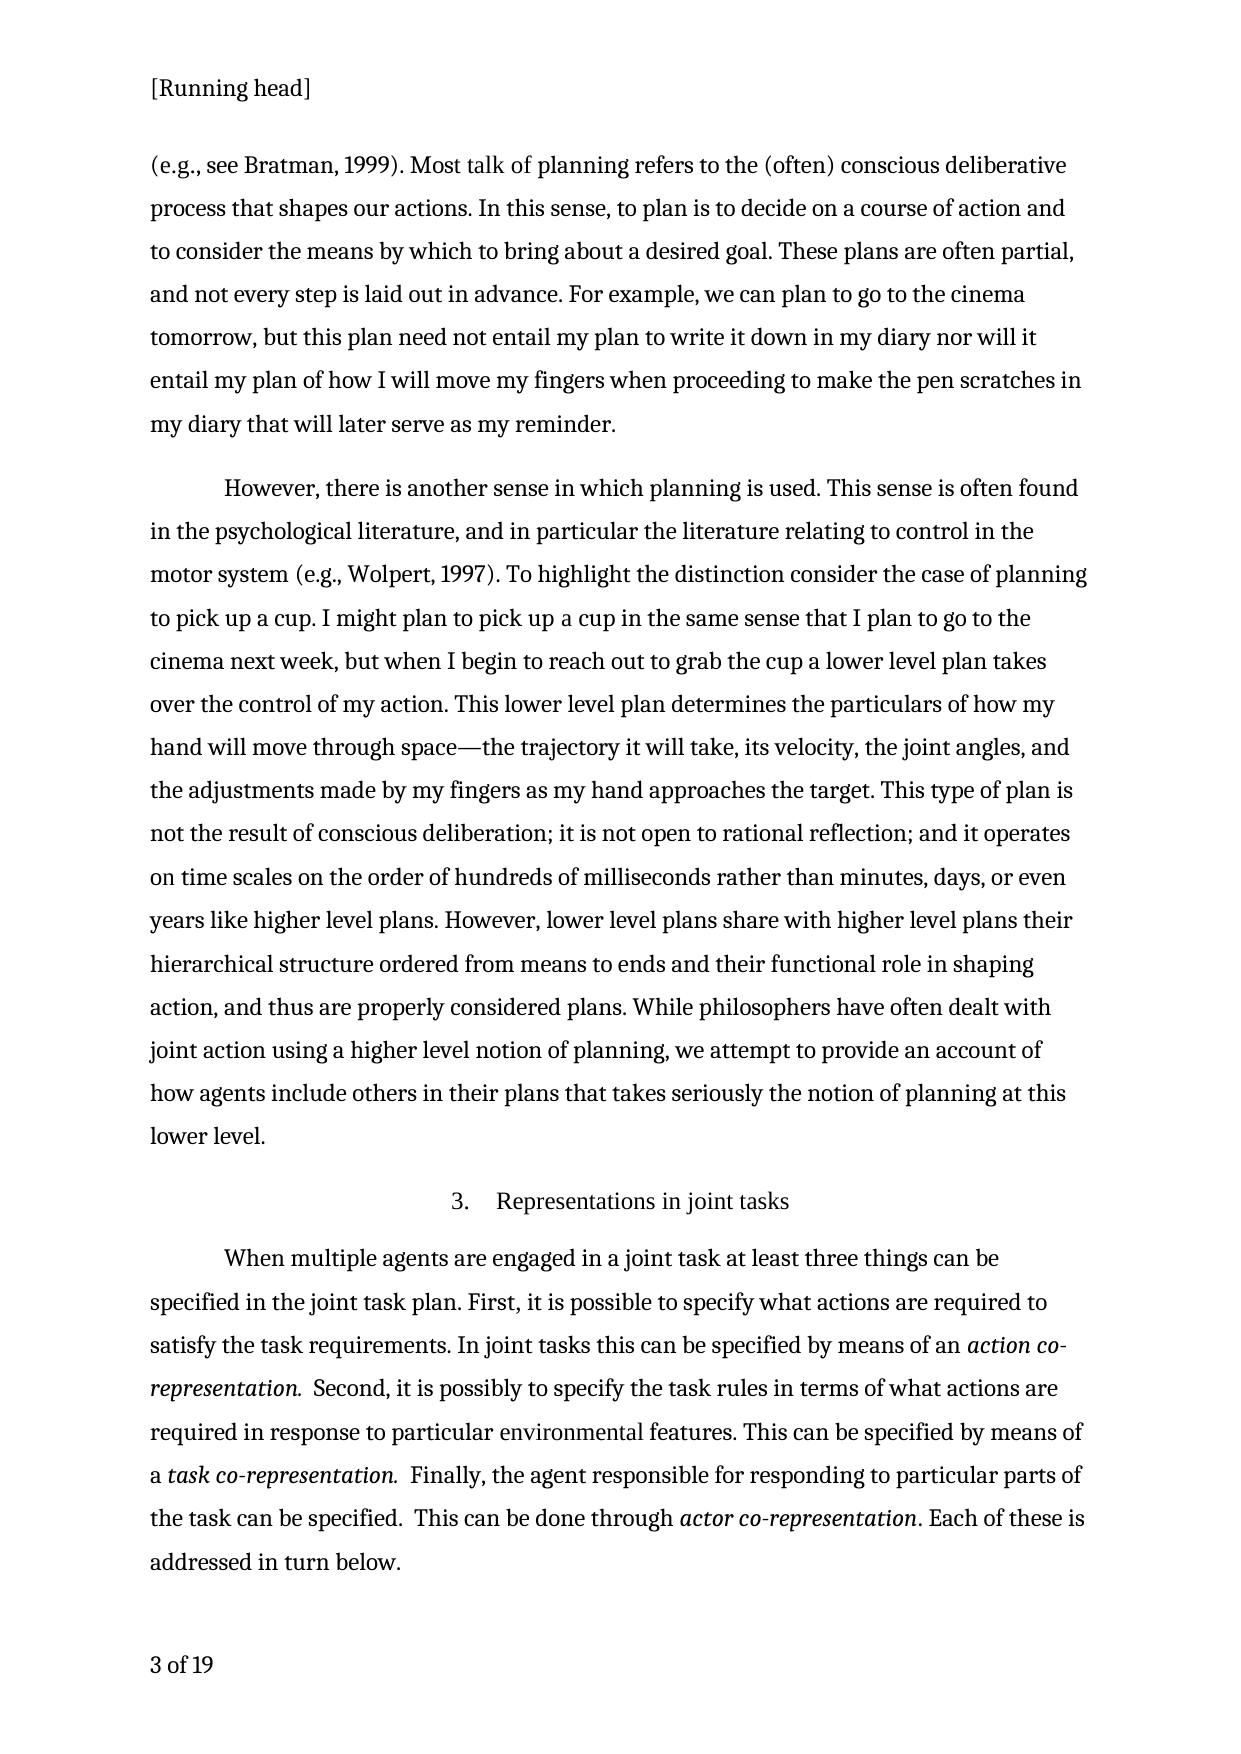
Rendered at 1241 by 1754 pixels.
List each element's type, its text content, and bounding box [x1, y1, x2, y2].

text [150, 150, 1090, 438]
subtitle Representations in joint tasks [150, 1186, 1090, 1215]
text When multiple agents are engaged in a joint task at least three things can be specified in the joint task plan. First, it is possible to specify what actions are required to satisfy the task requirements. In joint tasks this can be specified by means of an action co-representation. Second, it is possibly to specify the task rules in terms of what actions are required in response to particular environmental features. This can be specified by means of a task co-representation. Finally, the agent responsible for responding to particular parts of the task can be specified. This can be done through actor co-representation. Each of these is addressed in turn below. [150, 1244, 1090, 1576]
text However, there is another sense in which planning is used. This sense is often found in the psychological literature, and in particular the literature relating to control in the motor system (e.g., Wolpert, 1997). To highlight the distinction consider the case of planning to pick up a cup. I might plan to pick up a cup in the same sense that I plan to go to the cinema next week, but when I begin to reach out to grab the cup a lower level plan takes over the control of my action. This lower level plan determines the particulars of how my hand will move through space—the trajectory it will take, its velocity, the joint angles, and the adjustments made by my fingers as my hand approaches the target. This type of plan is not the result of conscious deliberation; it is not open to rational reflection; and it operates on time scales on the order of hundreds of milliseconds rather than minutes, days, or even years like higher level plans. However, lower level plans share with higher level plans their hierarchical structure ordered from means to ends and their functional role in shaping action, and thus are properly considered plans. While philosophers have often dealt with joint action using a higher level notion of planning, we attempt to provide an account of how agents include others in their plans that takes seriously the notion of planning at this lower level. [150, 473, 1090, 1151]
